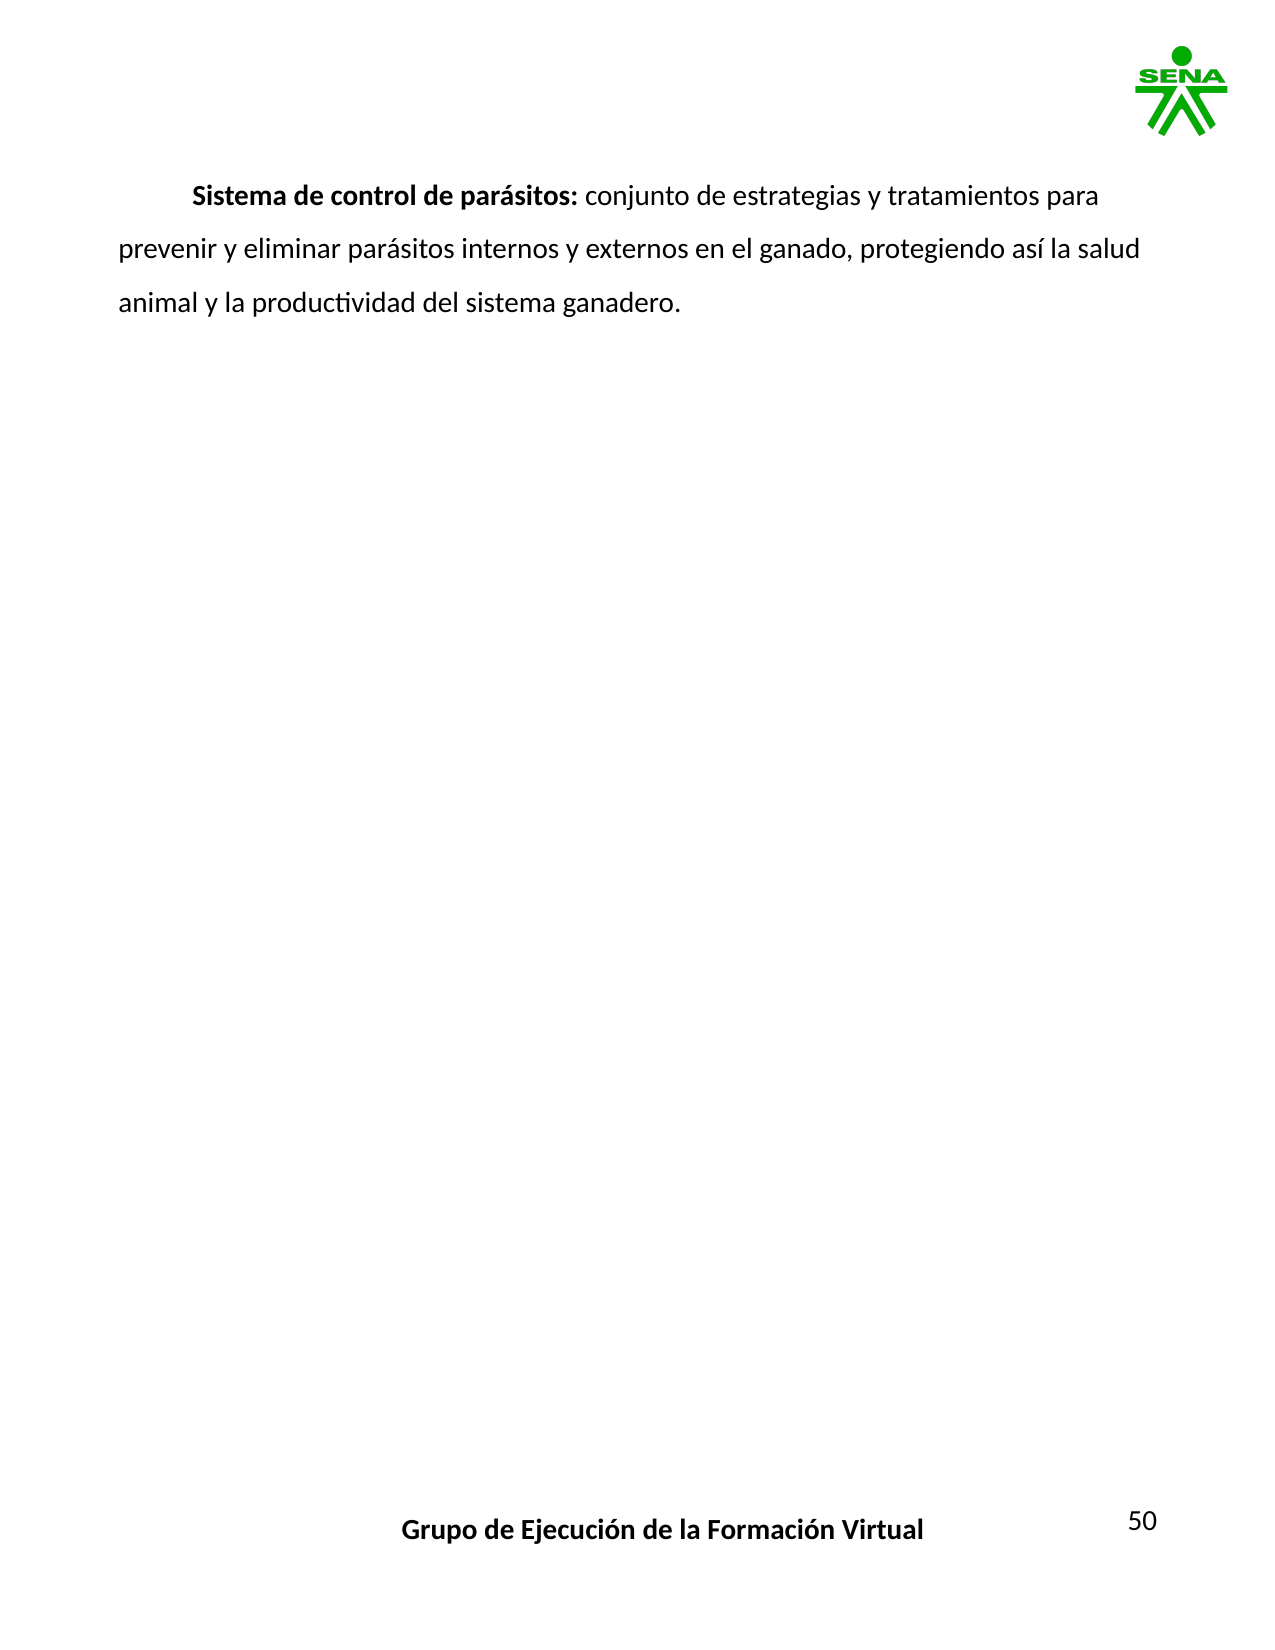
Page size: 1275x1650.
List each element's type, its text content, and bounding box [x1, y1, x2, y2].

picture [1135, 46, 1228, 136]
text Sistema de control de parásitos: conjunto de estrategias y tratamientos para prevenir y eliminar parásitos internos y externos en el ganado, protegiendo así la salud animal y la productividad del sistema ganadero. [118, 177, 1157, 320]
